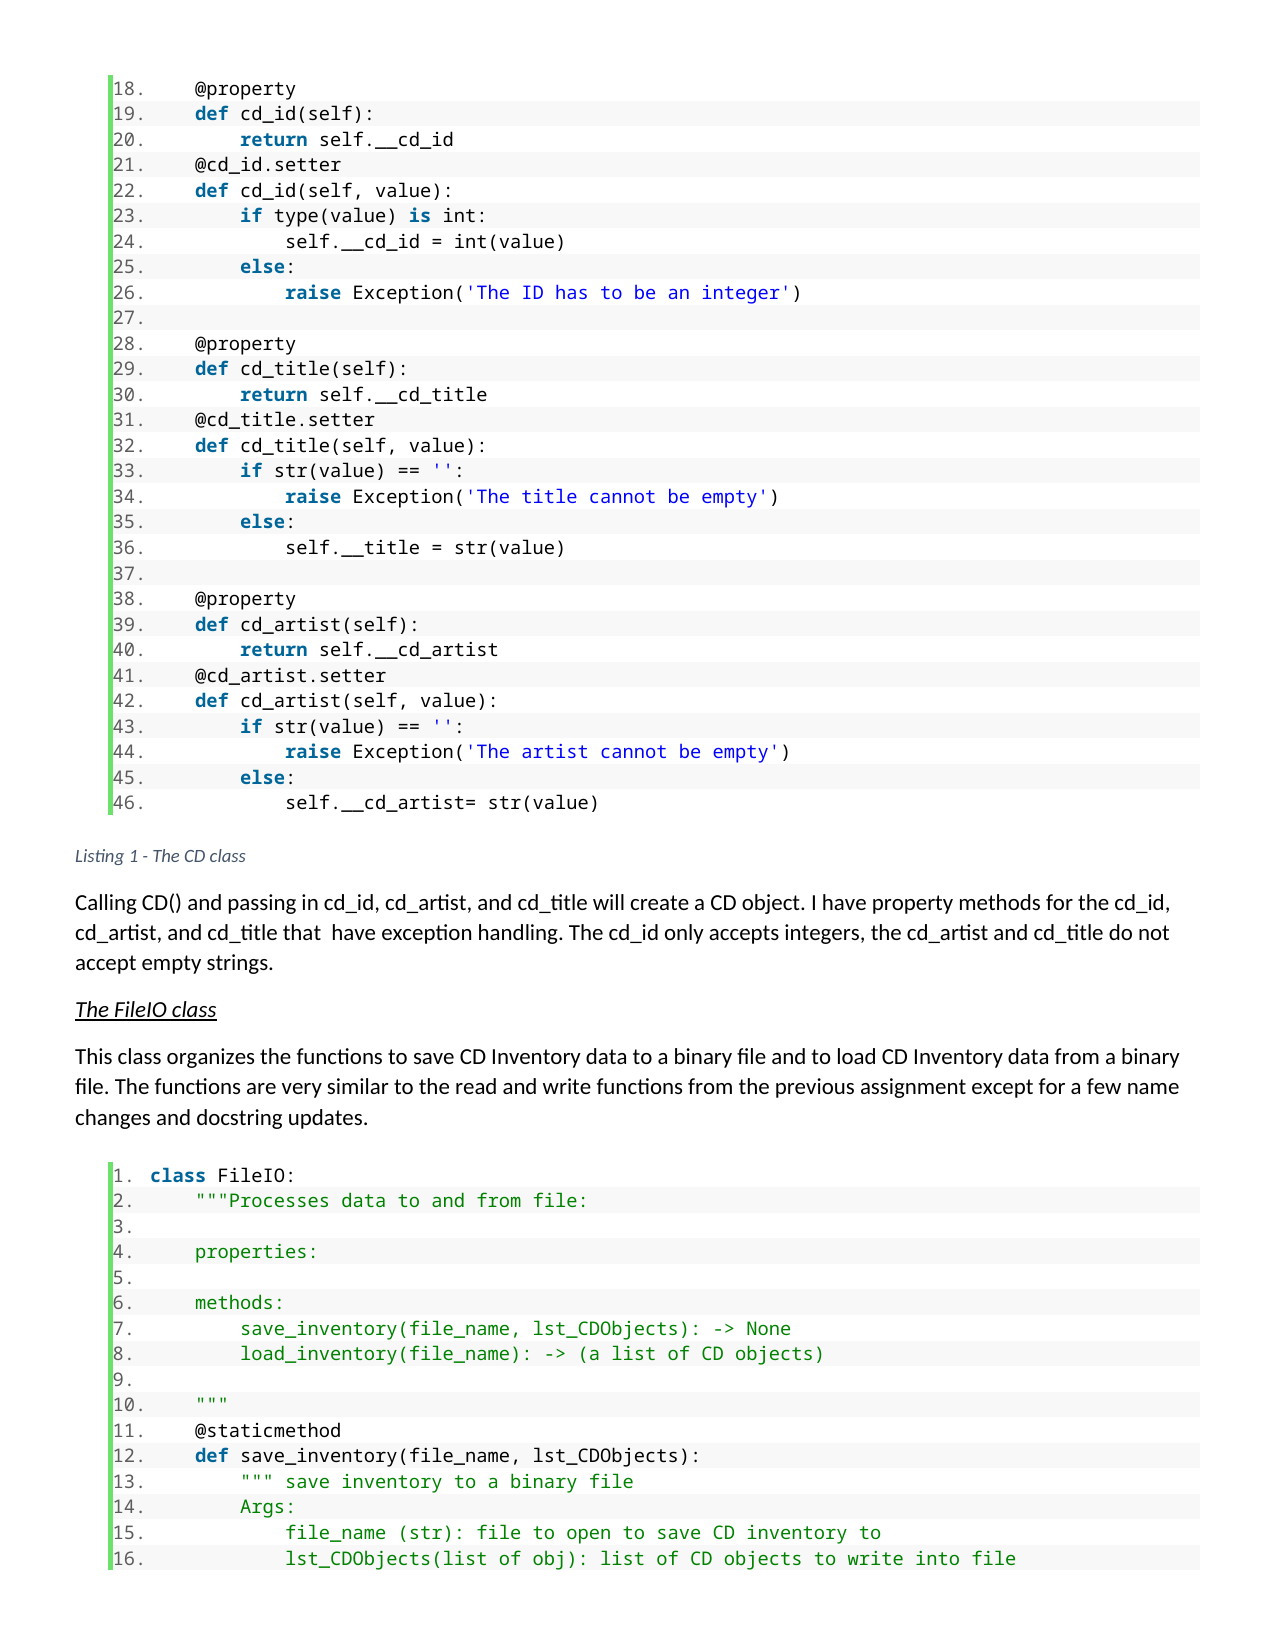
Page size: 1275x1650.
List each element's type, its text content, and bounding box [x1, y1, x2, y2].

list self.__cd_artist= str(value) [113, 789, 1200, 815]
list @property [113, 330, 1200, 356]
list @cd_id.setter [113, 152, 1200, 177]
list def cd_title(self): [113, 356, 1200, 381]
list save_inventory(file_name, lst_CDObjects): -> None [113, 1315, 1200, 1341]
list else: [113, 254, 1200, 279]
list properties: [113, 1238, 1200, 1264]
list if type(value) is int: [113, 203, 1200, 228]
list raise Exception('The title cannot be empty') [113, 483, 1200, 509]
list """ save inventory to a binary file [113, 1468, 1200, 1494]
list else: [113, 764, 1200, 789]
list if str(value) == '': [113, 458, 1200, 483]
list """Processes data to and from file: [113, 1187, 1200, 1213]
list @cd_title.setter [113, 407, 1200, 432]
list self.__cd_id = int(value) [113, 228, 1200, 254]
text Calling CD() and passing in cd_id, cd_artist, and cd_title will create a CD object. I have property methods for the cd_id, cd_artist, and cd_title that have exception handling. The cd_id only accepts integers, the cd_artist and cd_title do not accept empty strings. [75, 888, 1200, 976]
list def cd_id(self): [113, 101, 1200, 126]
text The FileIO class [75, 995, 1200, 1023]
list @property [113, 75, 1200, 101]
list raise Exception('The ID has to be an integer') [113, 279, 1200, 305]
list else: [113, 509, 1200, 534]
list self.__title = str(value) [113, 534, 1200, 560]
list lst_CDObjects(list of obj): list of CD objects to write into file [113, 1545, 1200, 1570]
list raise Exception('The artist cannot be empty') [113, 738, 1200, 764]
list def cd_artist(self, value): [113, 687, 1200, 713]
list def cd_artist(self): [113, 611, 1200, 636]
list def cd_id(self, value): [113, 177, 1200, 203]
list return self.__cd_id [113, 126, 1200, 152]
list load_inventory(file_name): -> (a list of CD objects) [113, 1341, 1200, 1366]
list def save_inventory(file_name, lst_CDObjects): [113, 1443, 1200, 1468]
list return self.__cd_artist [113, 636, 1200, 662]
text This class organizes the functions to save CD Inventory data to a binary file and to load CD Inventory data from a binary file. The functions are very similar to the read and write functions from the previous assignment except for a few name changes and docstring updates. [75, 1042, 1200, 1131]
list if str(value) == '': [113, 713, 1200, 738]
list methods: [113, 1289, 1200, 1315]
list Args: [113, 1494, 1200, 1519]
list @cd_artist.setter [113, 662, 1200, 687]
list class FileIO: [113, 1162, 1200, 1187]
list """ [113, 1392, 1200, 1417]
list @property [113, 585, 1200, 611]
list return self.__cd_title [113, 381, 1200, 407]
list def cd_title(self, value): [113, 432, 1200, 458]
list @staticmethod [113, 1417, 1200, 1443]
list file_name (str): file to open to save CD inventory to [113, 1519, 1200, 1545]
